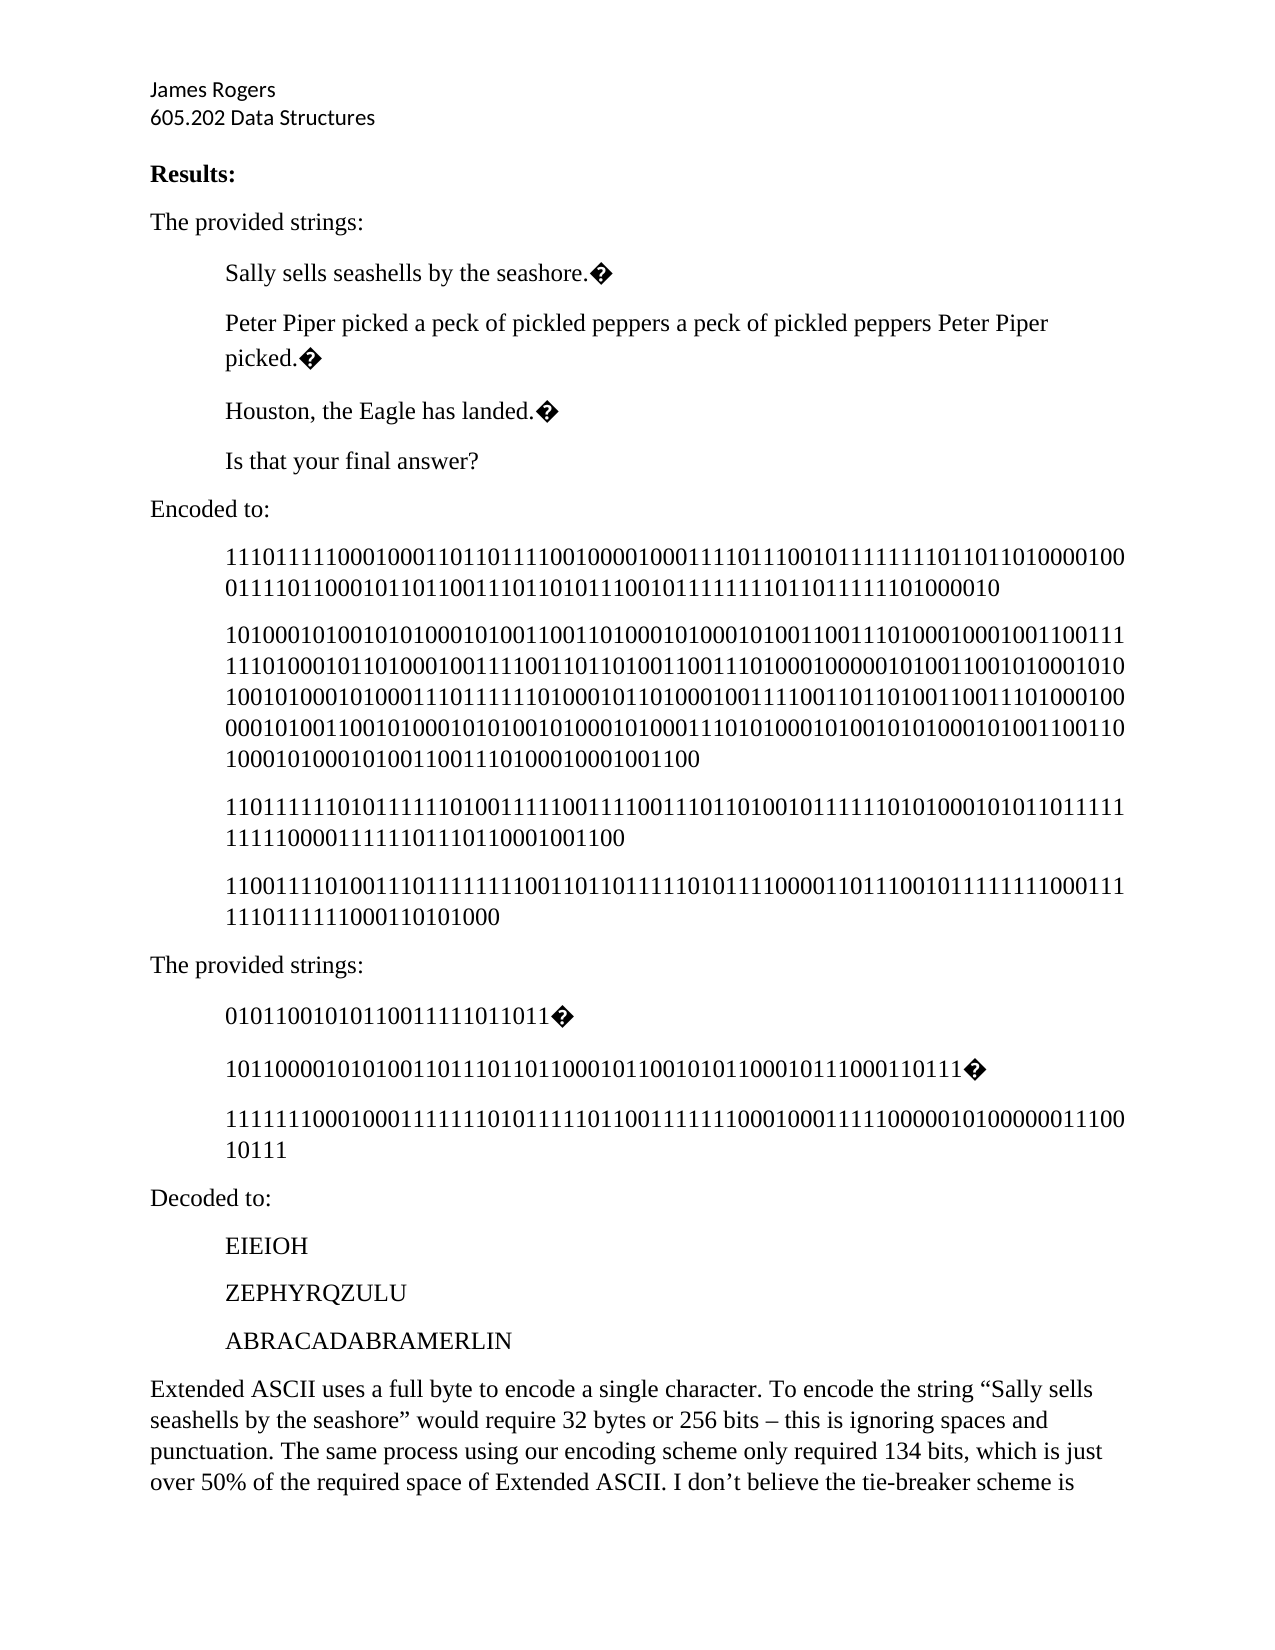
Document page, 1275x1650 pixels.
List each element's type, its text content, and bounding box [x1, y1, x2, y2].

text 11011111101011111101001111100111100111011010010111111010100010101101111111111000011111101110110001001100 [225, 792, 1125, 852]
text The provided strings: [150, 207, 1125, 236]
text 01011001010110011111011011� [225, 997, 1125, 1032]
text ABRACADABRAMERLIN [225, 1326, 1125, 1355]
text 11101111100010001101101111001000010001111011100101111111101101101000010001111011000101101100111011010111001011111111011011111101000010 [225, 542, 1125, 601]
text 10110000101010011011101101100010110010101100010111000110111� [225, 1051, 1125, 1085]
text The provided strings: [150, 950, 1125, 978]
text 1100111101001110111111110011011011111010111100001101110010111111110001111110111111000110101000 [225, 871, 1125, 931]
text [150, 1374, 1125, 1496]
text Results: [150, 159, 1125, 188]
text Sally sells seashells by the seashore.� [225, 254, 1125, 288]
text 10100010100101010001010011001101000101000101001100111010001000100110011111101000101101000100111100110110100110011101000100000101001100101000101010010100010100011101111110100010110100010011110011011010011001110100010000010100110010100010101001010001010001110101000101001010100010100110011010001010001010011001110100010001001100 [225, 620, 1125, 773]
text ZEPHYRQZULU [225, 1278, 1125, 1307]
text Houston, the Eagle has landed.� [225, 393, 1125, 427]
text EIEIOH [225, 1231, 1125, 1259]
text Decoded to: [150, 1183, 1125, 1212]
text 11111110001000111111101011111011001111111000100011111000001010000001110010111 [225, 1104, 1125, 1164]
text Is that your final answer? [225, 446, 1125, 475]
text Peter Piper picked a peck of pickled peppers a peck of pickled peppers Peter Piper picked.� [225, 308, 1125, 373]
text Encoded to: [150, 494, 1125, 523]
